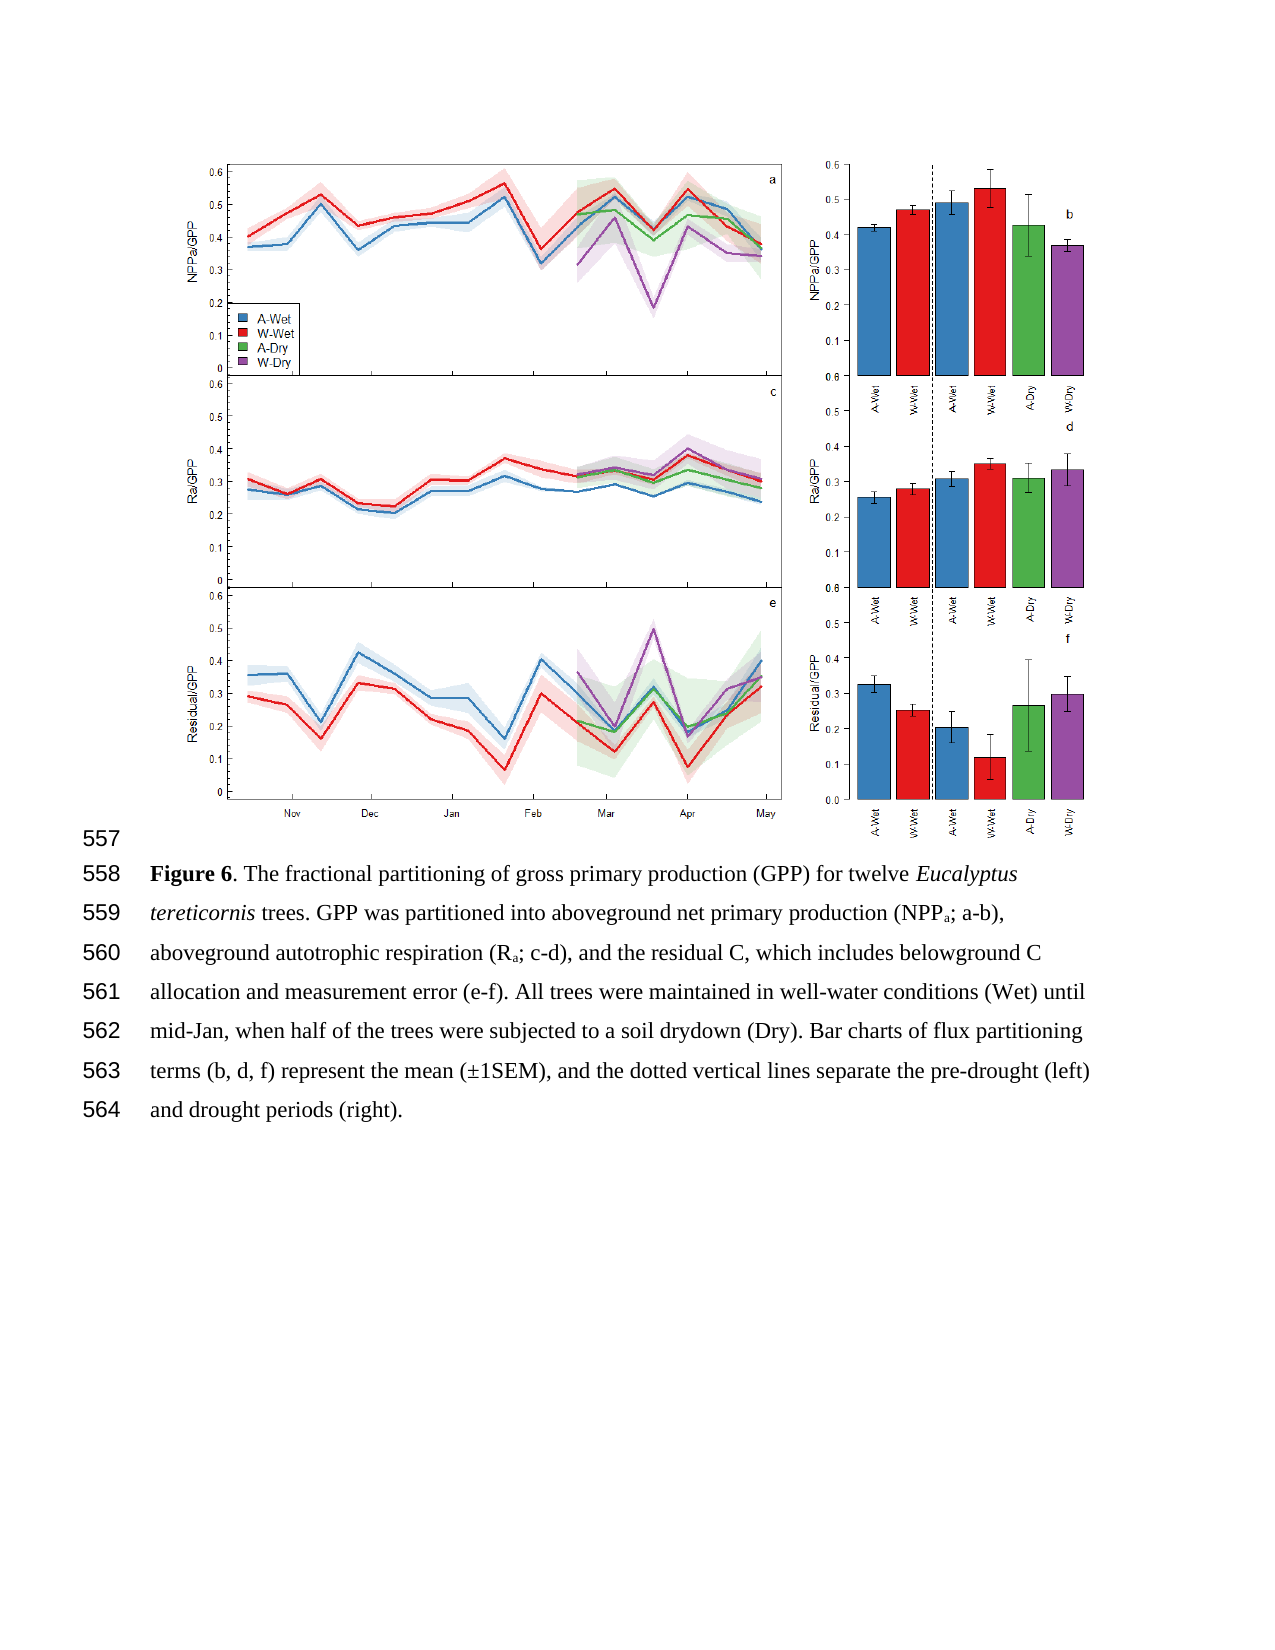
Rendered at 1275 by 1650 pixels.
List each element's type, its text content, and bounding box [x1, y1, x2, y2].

text Figure 6. The fractional partitioning of gross primary production (GPP) for twelve Eucalyptus tereticornis trees. GPP was partitioned into aboveground net primary production (NPPa; a-b), aboveground autotrophic respiration (Ra; c-d), and the residual C, which includes belowground C allocation and measurement error (e-f). All trees were maintained in well-water conditions (Wet) until mid-Jan, when half of the trees were subjected to a soil drydown (Dry). Bar charts of flux partitioning terms (b, d, f) represent the mean (±1SEM), and the dotted vertical lines separate the pre-drought (left) and drought periods (right). [150, 860, 1125, 1123]
picture [150, 150, 1125, 847]
